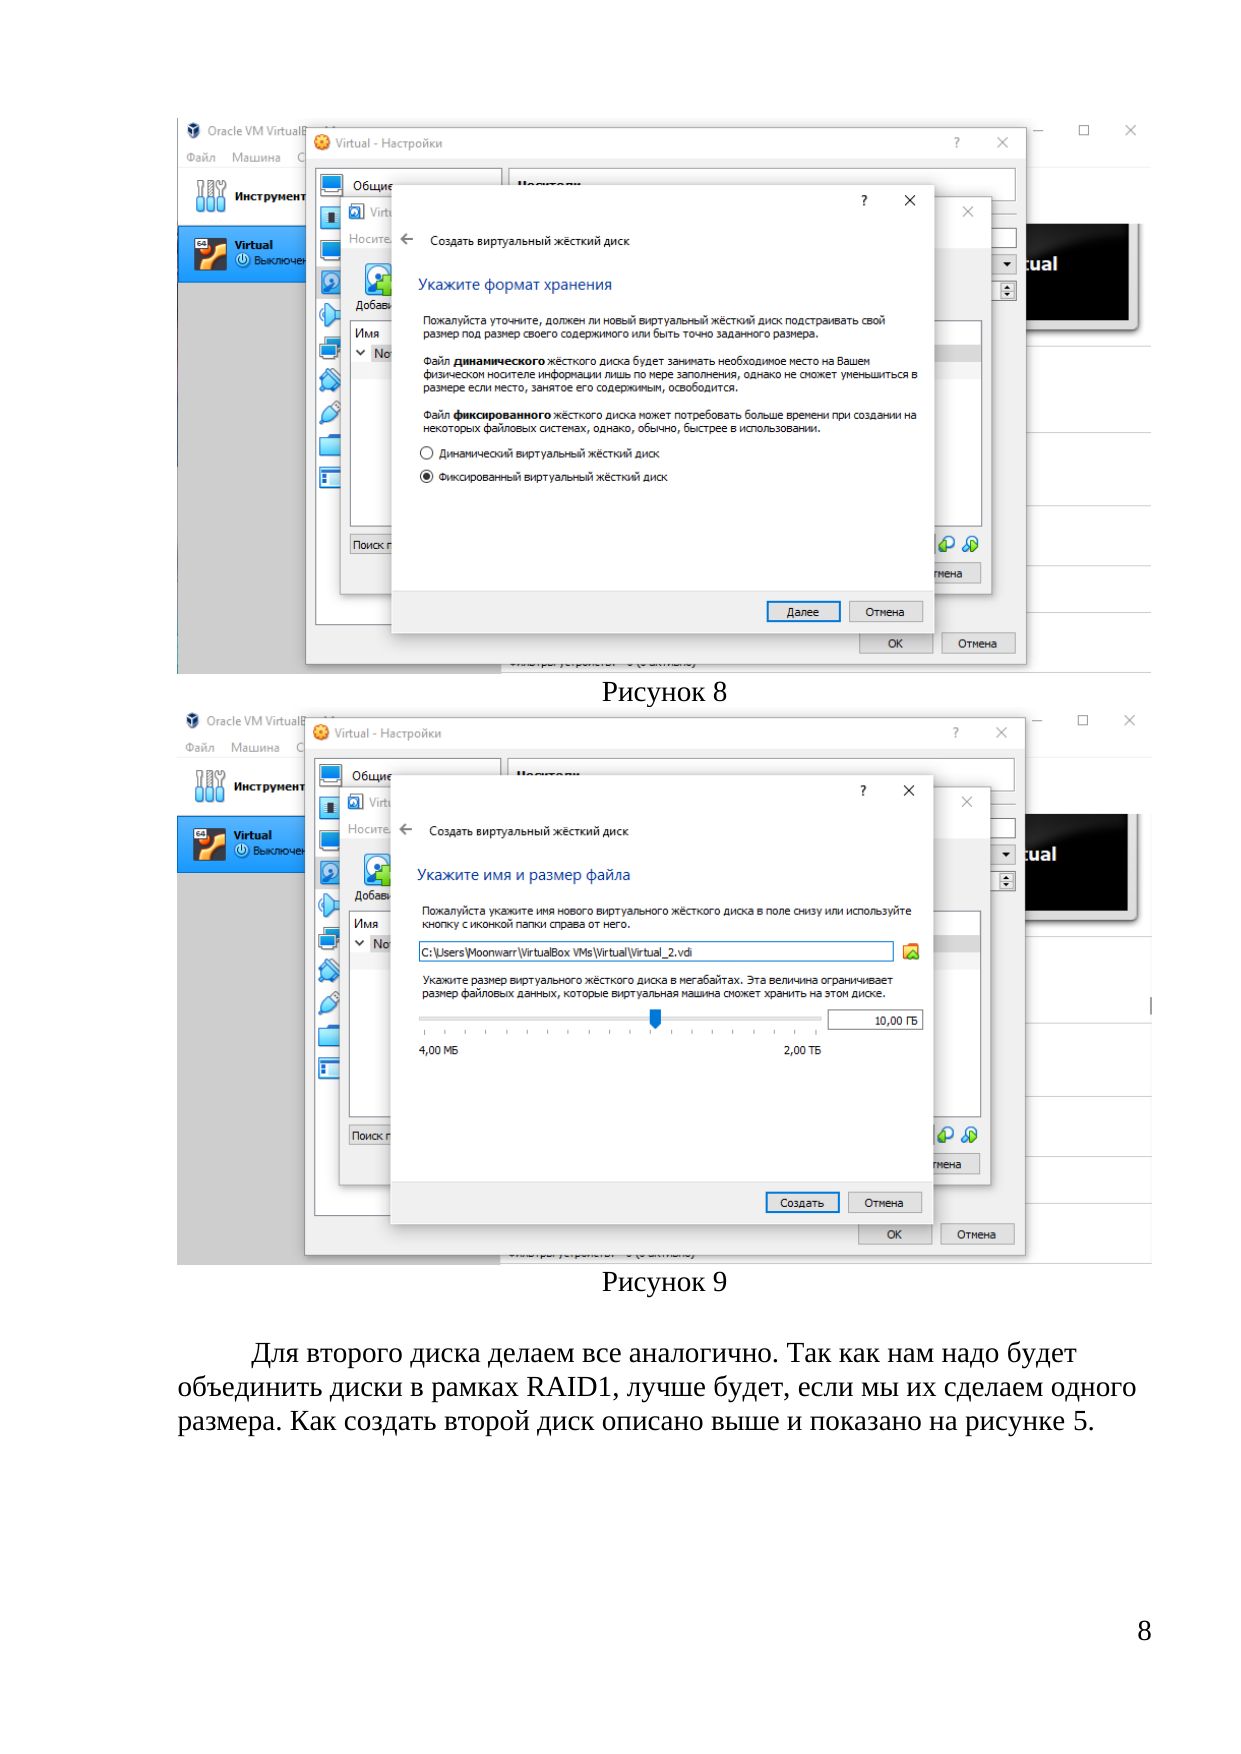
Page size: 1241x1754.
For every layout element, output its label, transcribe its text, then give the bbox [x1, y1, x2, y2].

text Для второго диска делаем все аналогично. Так как нам надо будет объединить диски в рамках RAID1, лучше будет, если мы их сделаем одного размера. Как создать второй диск описано выше и показано на рисунке 5. [177, 1336, 1152, 1436]
text Рисунок 9 [177, 1265, 1152, 1298]
picture [177, 707, 1152, 1265]
picture [177, 118, 1151, 674]
